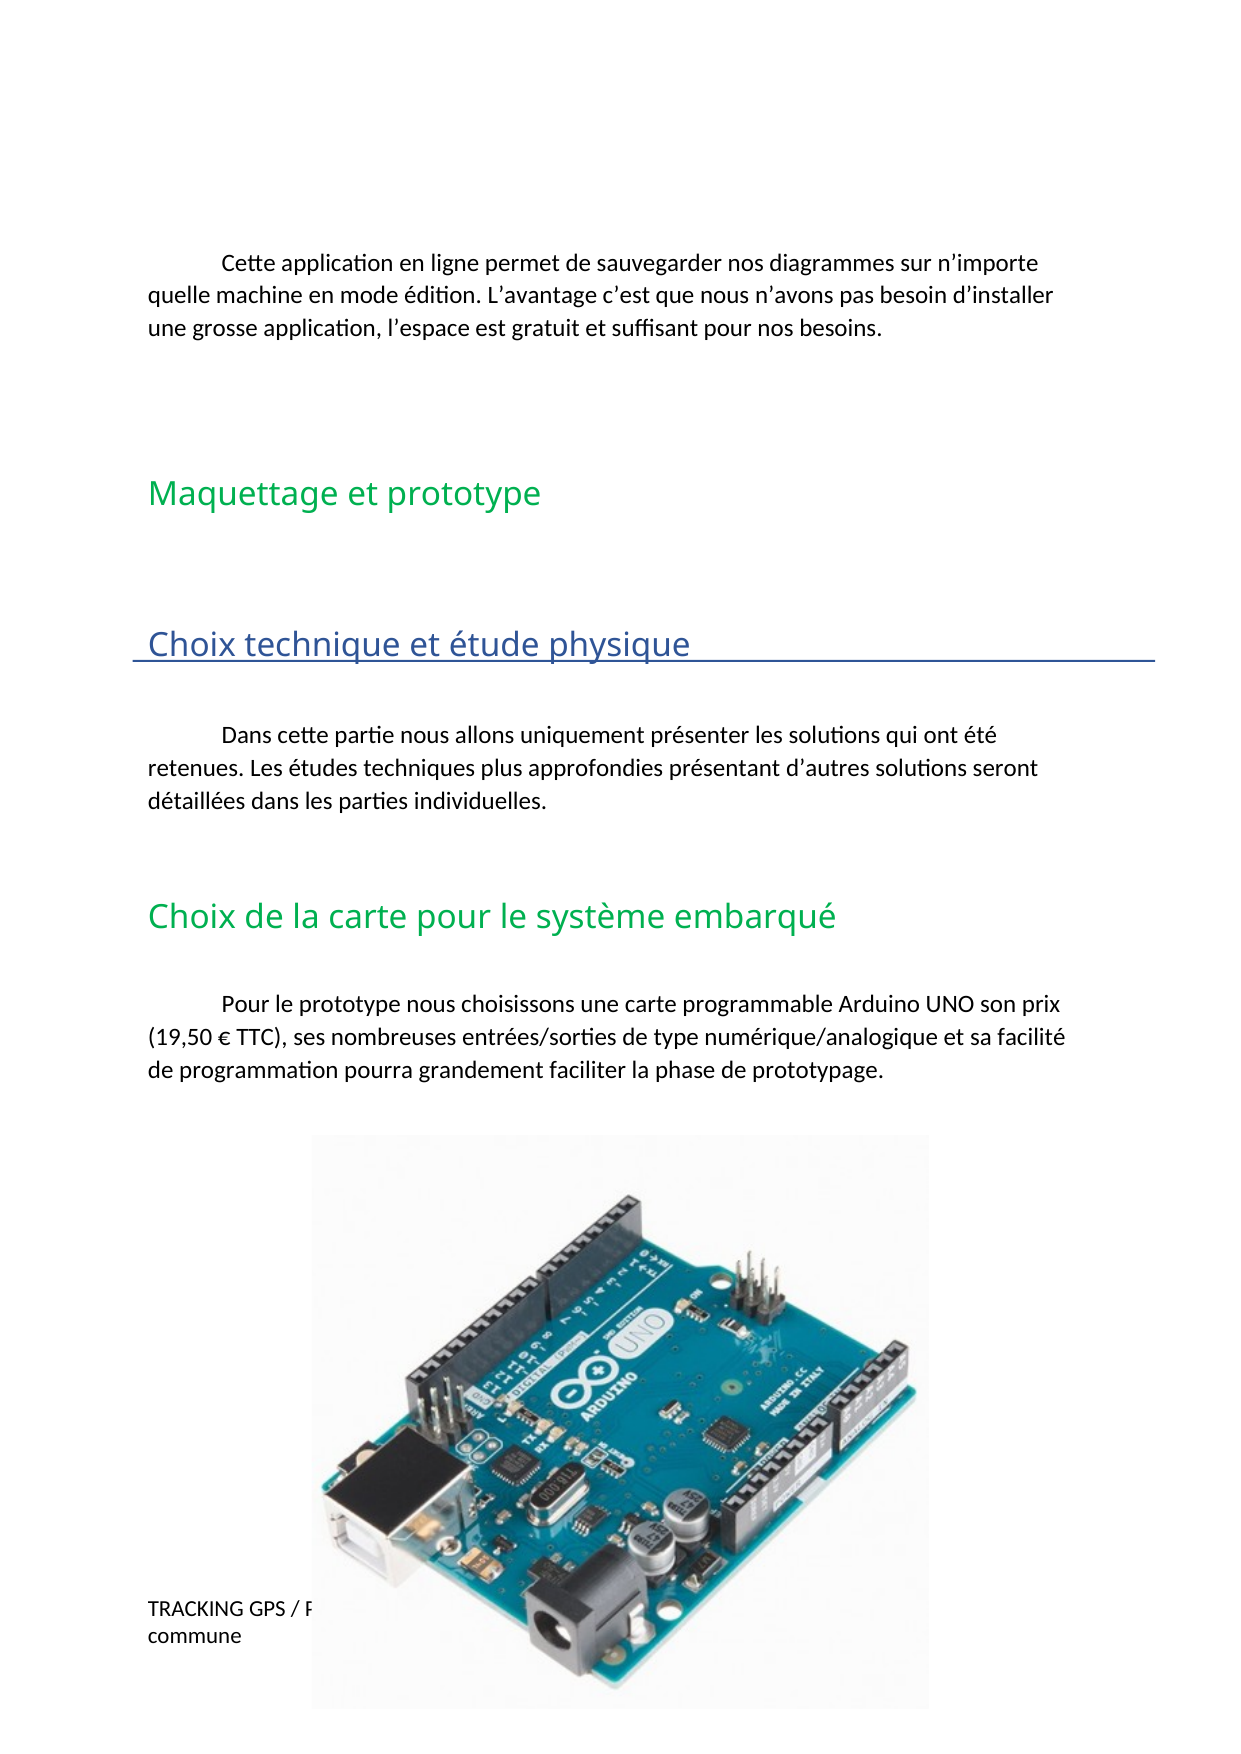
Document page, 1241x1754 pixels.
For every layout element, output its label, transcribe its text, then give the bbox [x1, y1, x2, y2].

text Dans cette partie nous allons uniquement présenter les solutions qui ont été retenues. Les études techniques plus approfondies présentant d’autres solutions seront détaillées dans les parties individuelles. [148, 719, 1093, 816]
text Cette application en ligne permet de sauvegarder nos diagrammes sur n’importe quelle machine en mode édition. L’avantage c’est que nous n’avons pas besoin d’installer une grosse application, l’espace est gratuit et suffisant pour nos besoins. [148, 247, 1093, 343]
subtitle Choix technique et étude physique [148, 621, 1093, 659]
picture [311, 1135, 929, 1709]
subtitle Choix de la carte pour le système embarqué [148, 893, 1093, 938]
text Pour le prototype nous choisissons une carte programmable Arduino UNO son prix (19,50 € TTC), ses nombreuses entrées/sorties de type numérique/analogique et sa facilité de programmation pourra grandement faciliter la phase de prototypage. [148, 988, 1093, 1085]
subtitle Maquettage et prototype [148, 470, 1093, 515]
